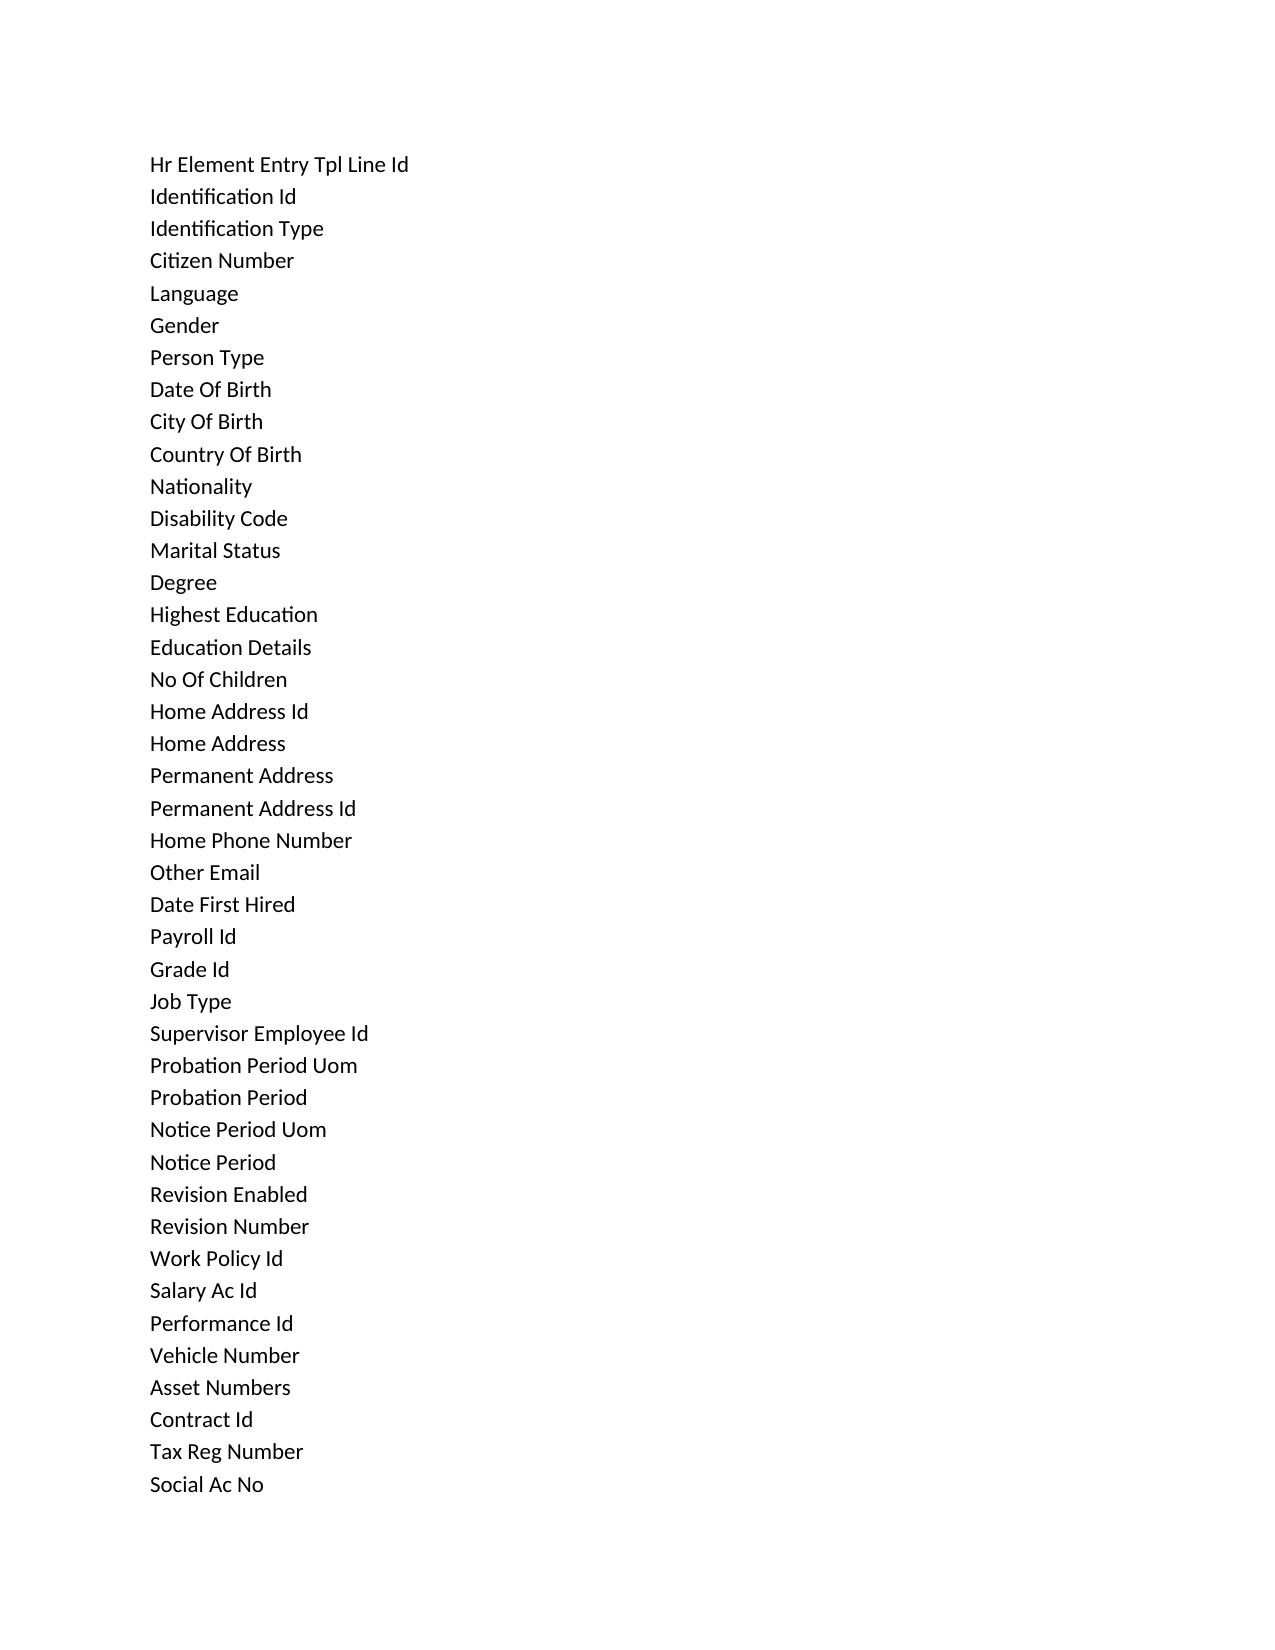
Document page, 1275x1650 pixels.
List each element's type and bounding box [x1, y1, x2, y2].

text [150, 150, 1125, 1498]
